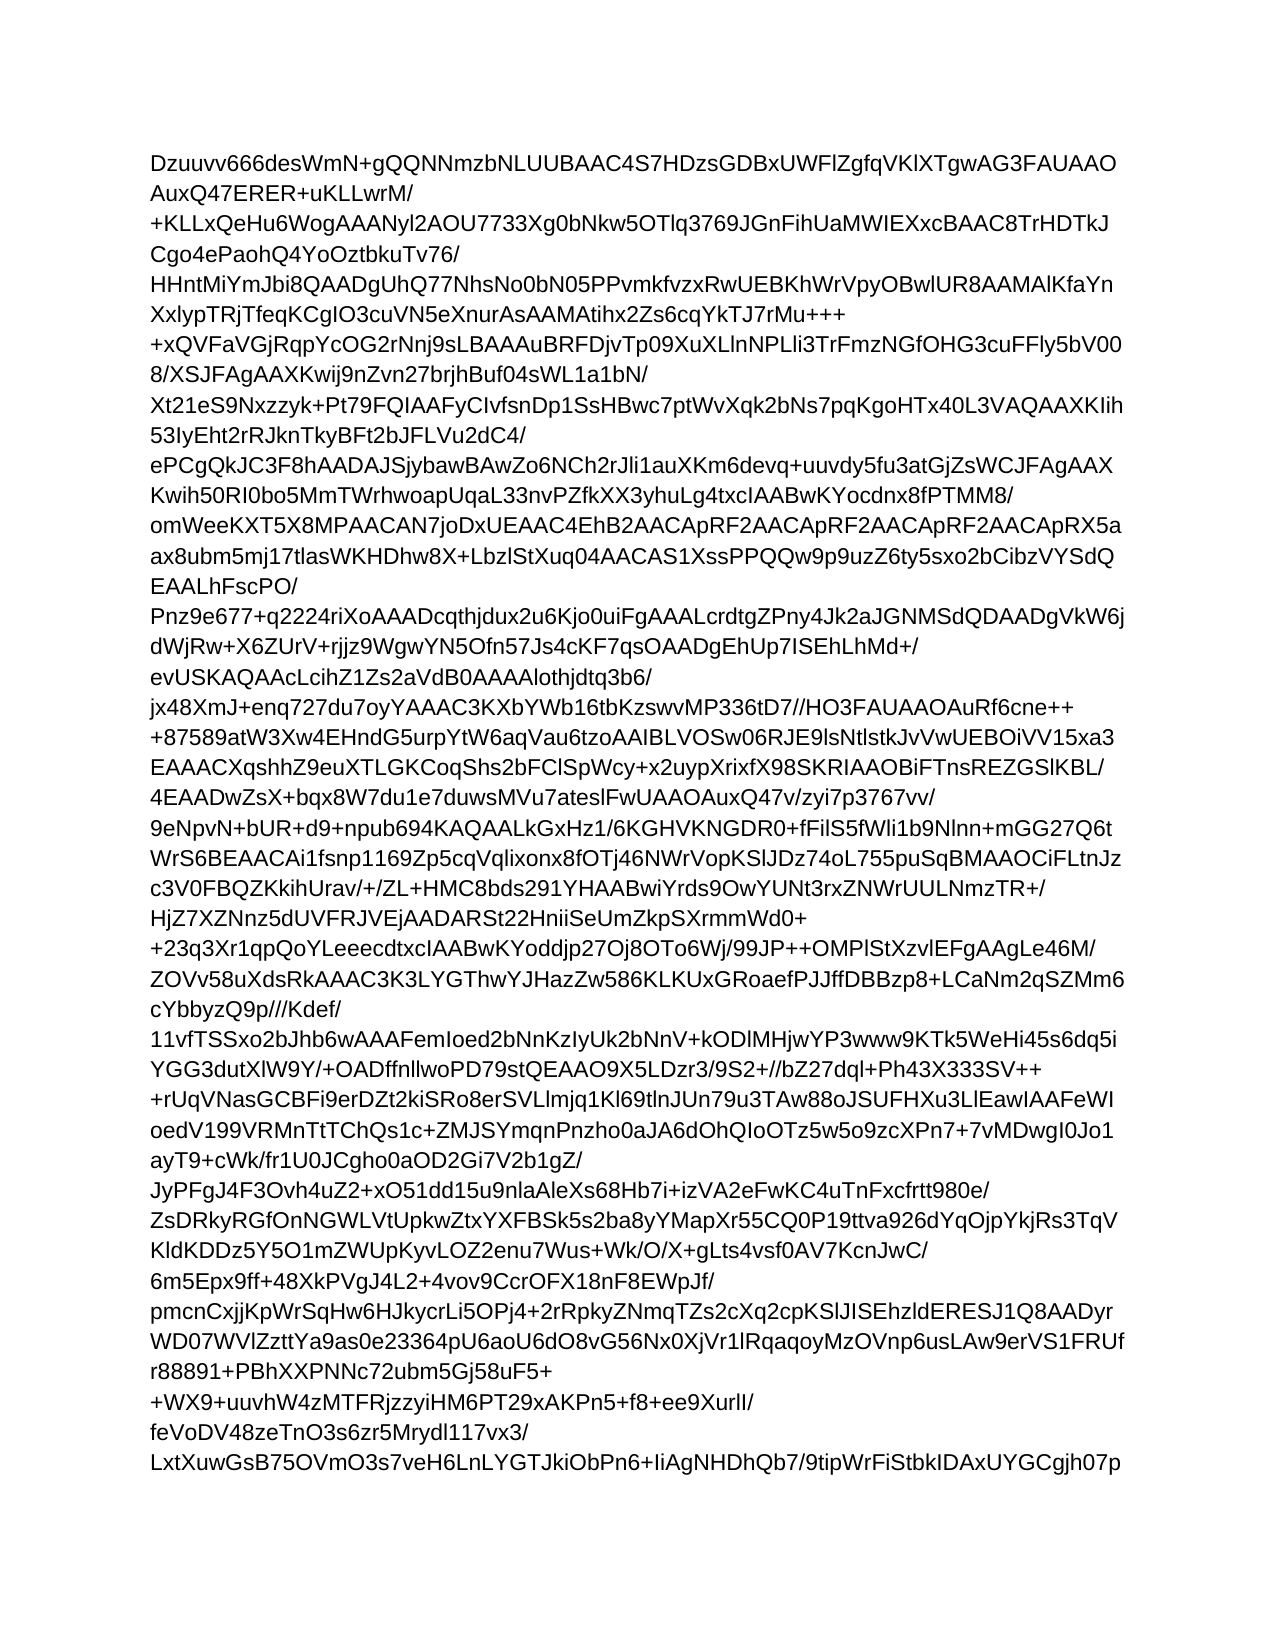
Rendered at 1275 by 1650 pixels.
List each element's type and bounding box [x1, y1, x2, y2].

text [150, 150, 1125, 1475]
